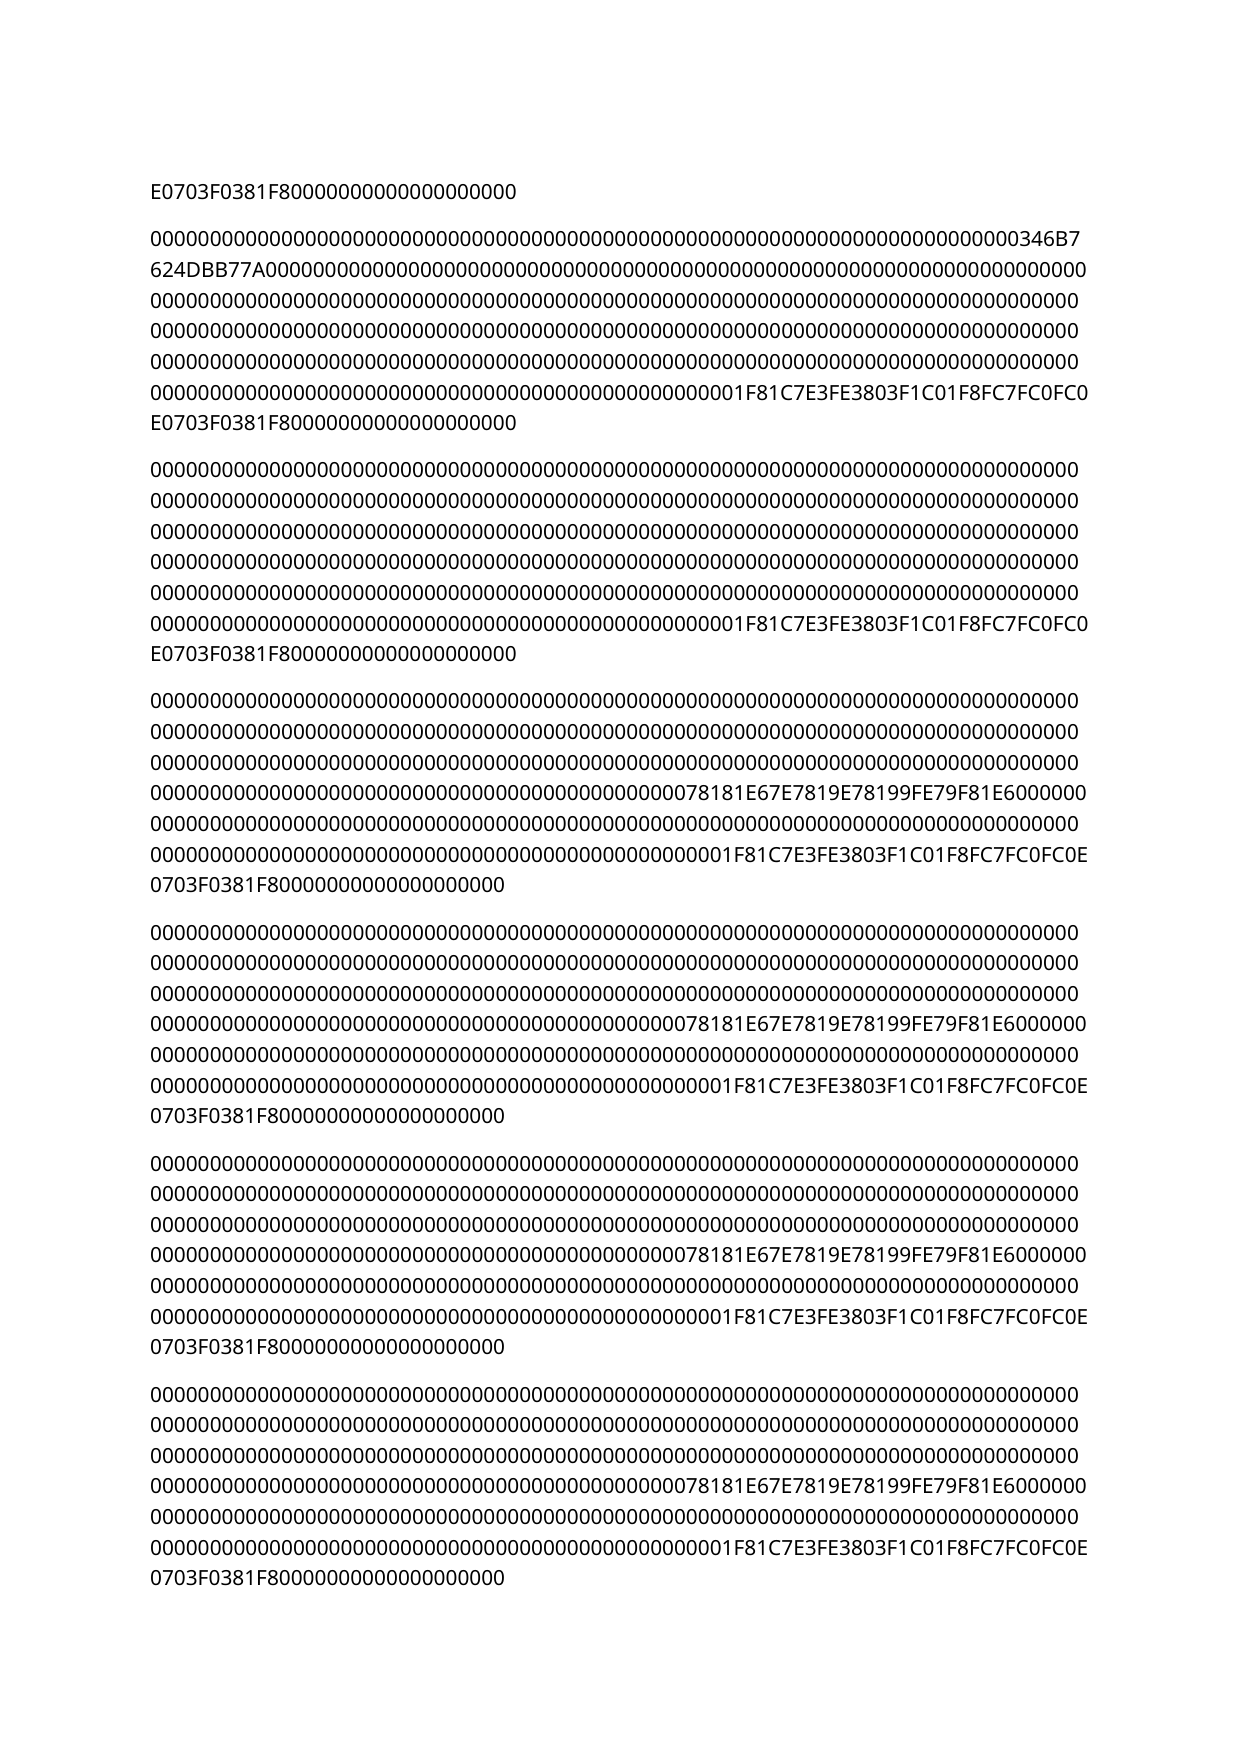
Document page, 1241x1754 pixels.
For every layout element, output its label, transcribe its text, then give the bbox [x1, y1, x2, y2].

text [150, 177, 1090, 206]
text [150, 1380, 1090, 1592]
text 00000000000000000000000000000000000000000000000000000000000000000000000000000000000000000000000000000000000000000000000000000000000000000000000000000000000000000000000000000000000000000000000000000000000000000000000000000000000000000000000000000000000000000000000000000000000000000000000000000000000000000000000000000000000000000000000000000000000000000000000000000000000000000000000000000000000000000000000000000000000000000000000000000001F81C7E3FE3803F1C01F8FC7FC0FC0E0703F0381F80000000000000000000 [150, 456, 1090, 668]
